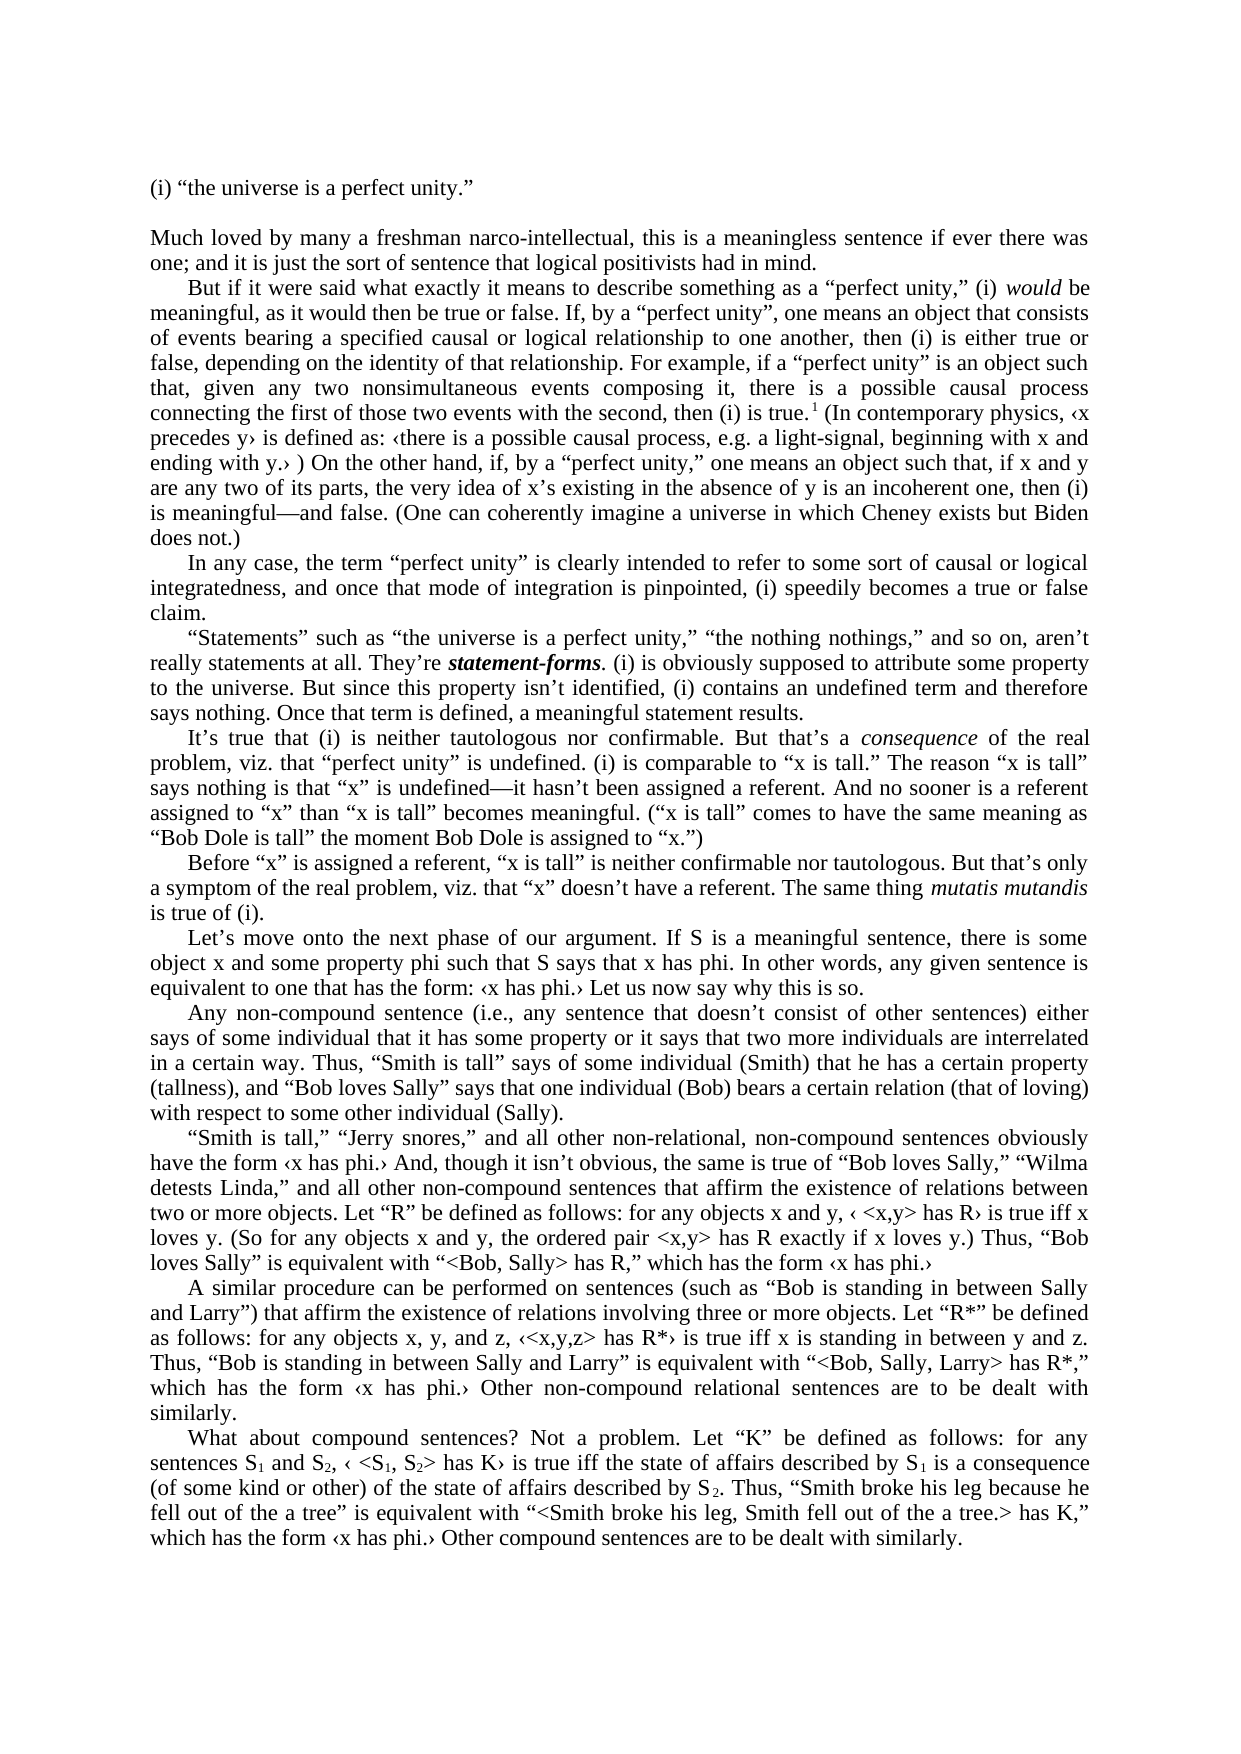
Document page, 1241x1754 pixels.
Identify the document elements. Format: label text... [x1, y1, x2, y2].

text A similar procedure can be performed on sentences (such as “Bob is standing in between Sally and Larry”) that affirm the existence of relations involving three or more objects. Let “R*” be defined as follows: for any objects x, y, and z, ‹<x,y,z> has R*› is true iff x is standing in between y and z. Thus, “Bob is standing in between Sally and Larry” is equivalent with “<Bob, Sally, Larry> has R*,” which has the form ‹x has phi.› Other non-compound relational sentences are to be dealt with similarly. [150, 1275, 1090, 1425]
text Let’s move onto the next phase of our argument. If S is a meaningful sentence, there is some object x and some property phi such that S says that x has phi. In other words, any given sentence is equivalent to one that has the form: ‹x has phi.› Let us now say why this is so. [150, 925, 1090, 1000]
text “Smith is tall,” “Jerry snores,” and all other non-relational, non-compound sentences obviously have the form ‹x has phi.› And, though it isn’t obvious, the same is true of “Bob loves Sally,” “Wilma detests Linda,” and all other non-compound sentences that affirm the existence of relations between two or more objects. Let “R” be defined as follows: for any objects x and y, ‹ <x,y> has R› is true iff x loves y. (So for any objects x and y, the ordered pair <x,y> has R exactly if x loves y.) Thus, “Bob loves Sally” is equivalent with “<Bob, Sally> has R,” which has the form ‹x has phi.› [150, 1125, 1090, 1275]
text Much loved by many a freshman narco-intellectual, this is a meaningless sentence if ever there was one; and it is just the sort of sentence that logical positivists had in mind. [150, 225, 1090, 275]
text “Statements” such as “the universe is a perfect unity,” “the nothing nothings,” and so on, aren’t really statements at all. They’re statement-forms. (i) is obviously supposed to attribute some property to the universe. But since this property isn’t identified, (i) contains an undefined term and therefore says nothing. Once that term is defined, a meaningful statement results. [150, 625, 1090, 725]
text (i) “the universe is a perfect unity.” [150, 175, 1090, 200]
text It’s true that (i) is neither tautologous nor confirmable. But that’s a consequence of the real problem, viz. that “perfect unity” is undefined. (i) is comparable to “x is tall.” The reason “x is tall” says nothing is that “x” is undefined—it hasn’t been assigned a referent. And no sooner is a referent assigned to “x” than “x is tall” becomes meaningful. (“x is tall” comes to have the same meaning as “Bob Dole is tall” the moment Bob Dole is assigned to “x.”) [150, 725, 1090, 850]
text But if it were said what exactly it means to describe something as a “perfect unity,” (i) would be meaningful, as it would then be true or false. If, by a “perfect unity”, one means an object that consists of events bearing a specified causal or logical relationship to one another, then (i) is either true or false, depending on the identity of that relationship. For example, if a “perfect unity” is an object such that, given any two nonsimultaneous events composing it, there is a possible causal process connecting the first of those two events with the second, then (i) is true.1 (In contemporary physics, ‹x precedes y› is defined as: ‹there is a possible causal process, e.g. a light-signal, beginning with x and ending with y.› ) On the other hand, if, by a “perfect unity,” one means an object such that, if x and y are any two of its parts, the very idea of x’s existing in the absence of y is an incoherent one, then (i) is meaningful—and false. (One can coherently imagine a universe in which Cheney exists but Biden does not.) [150, 275, 1090, 550]
text What about compound sentences? Not a problem. Let “K” be defined as follows: for any sentences S1 and S2, ‹ <S1, S2> has K› is true iff the state of affairs described by S1 is a consequence (of some kind or other) of the state of affairs described by S2. Thus, “Smith broke his leg because he fell out of the a tree” is equivalent with “<Smith broke his leg, Smith fell out of the a tree.> has K,” which has the form ‹x has phi.› Other compound sentences are to be dealt with similarly. [150, 1425, 1090, 1550]
text In any case, the term “perfect unity” is clearly intended to refer to some sort of causal or logical integratedness, and once that mode of integration is pinpointed, (i) speedily becomes a true or false claim. [150, 550, 1090, 625]
text Any non-compound sentence (i.e., any sentence that doesn’t consist of other sentences) either says of some individual that it has some property or it says that two more individuals are interrelated in a certain way. Thus, “Smith is tall” says of some individual (Smith) that he has a certain property (tallness), and “Bob loves Sally” says that one individual (Bob) bears a certain relation (that of loving) with respect to some other individual (Sally). [150, 1000, 1090, 1125]
text Before “x” is assigned a referent, “x is tall” is neither confirmable nor tautologous. But that’s only a symptom of the real problem, viz. that “x” doesn’t have a referent. The same thing mutatis mutandis is true of (i). [150, 850, 1090, 925]
